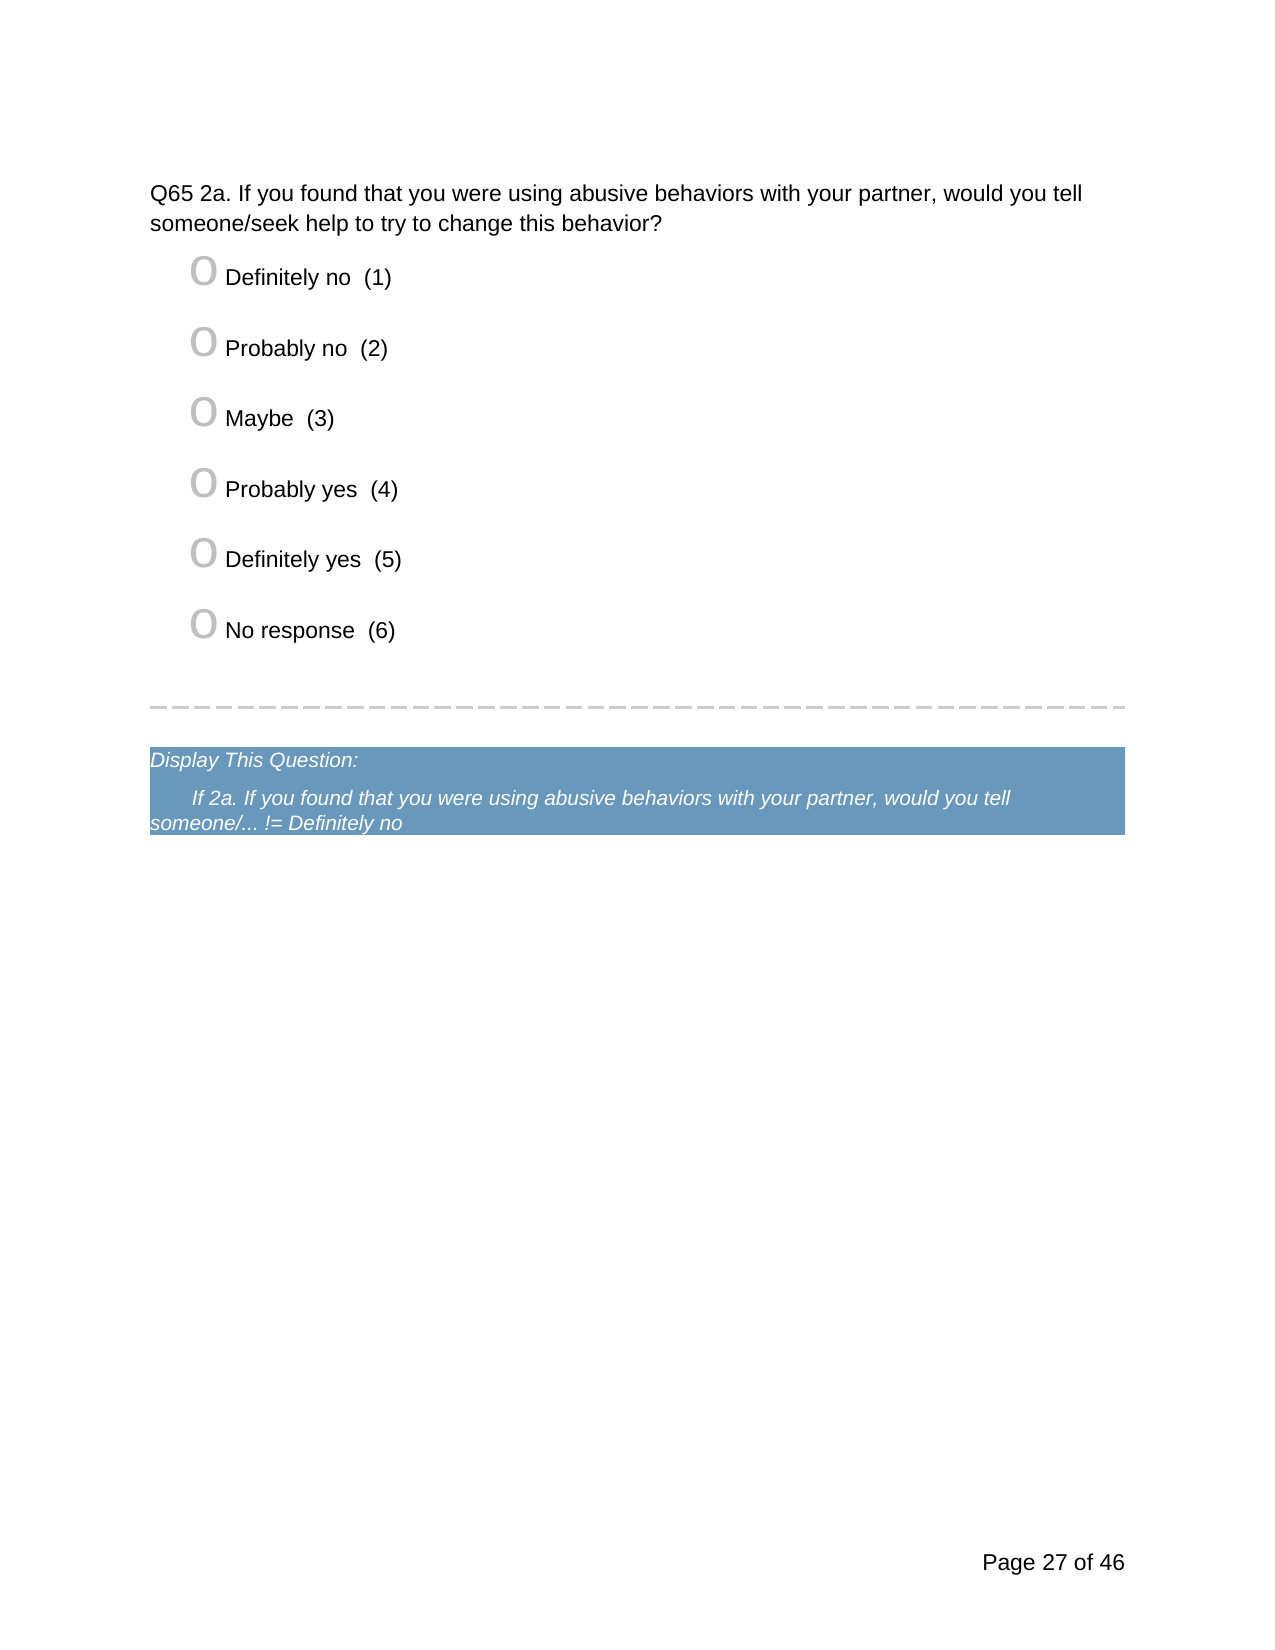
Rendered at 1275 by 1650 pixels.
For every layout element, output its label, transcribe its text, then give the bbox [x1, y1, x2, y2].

text Q65 2a. If you found that you were using abusive behaviors with your partner, would you tell someone/seek help to try to change this behavior? [150, 180, 1125, 237]
list Definitely yes (5) [187, 523, 1125, 584]
list Probably no (2) [187, 311, 1125, 372]
list Probably yes (4) [187, 452, 1125, 513]
text If 2a. If you found that you were using abusive behaviors with your partner, would you tell someone/... != Definitely no [150, 785, 1125, 835]
list No response (6) [187, 593, 1125, 654]
list Maybe (3) [187, 382, 1125, 443]
list Definitely no (1) [187, 241, 1125, 302]
text Display This Question: [150, 747, 1125, 772]
